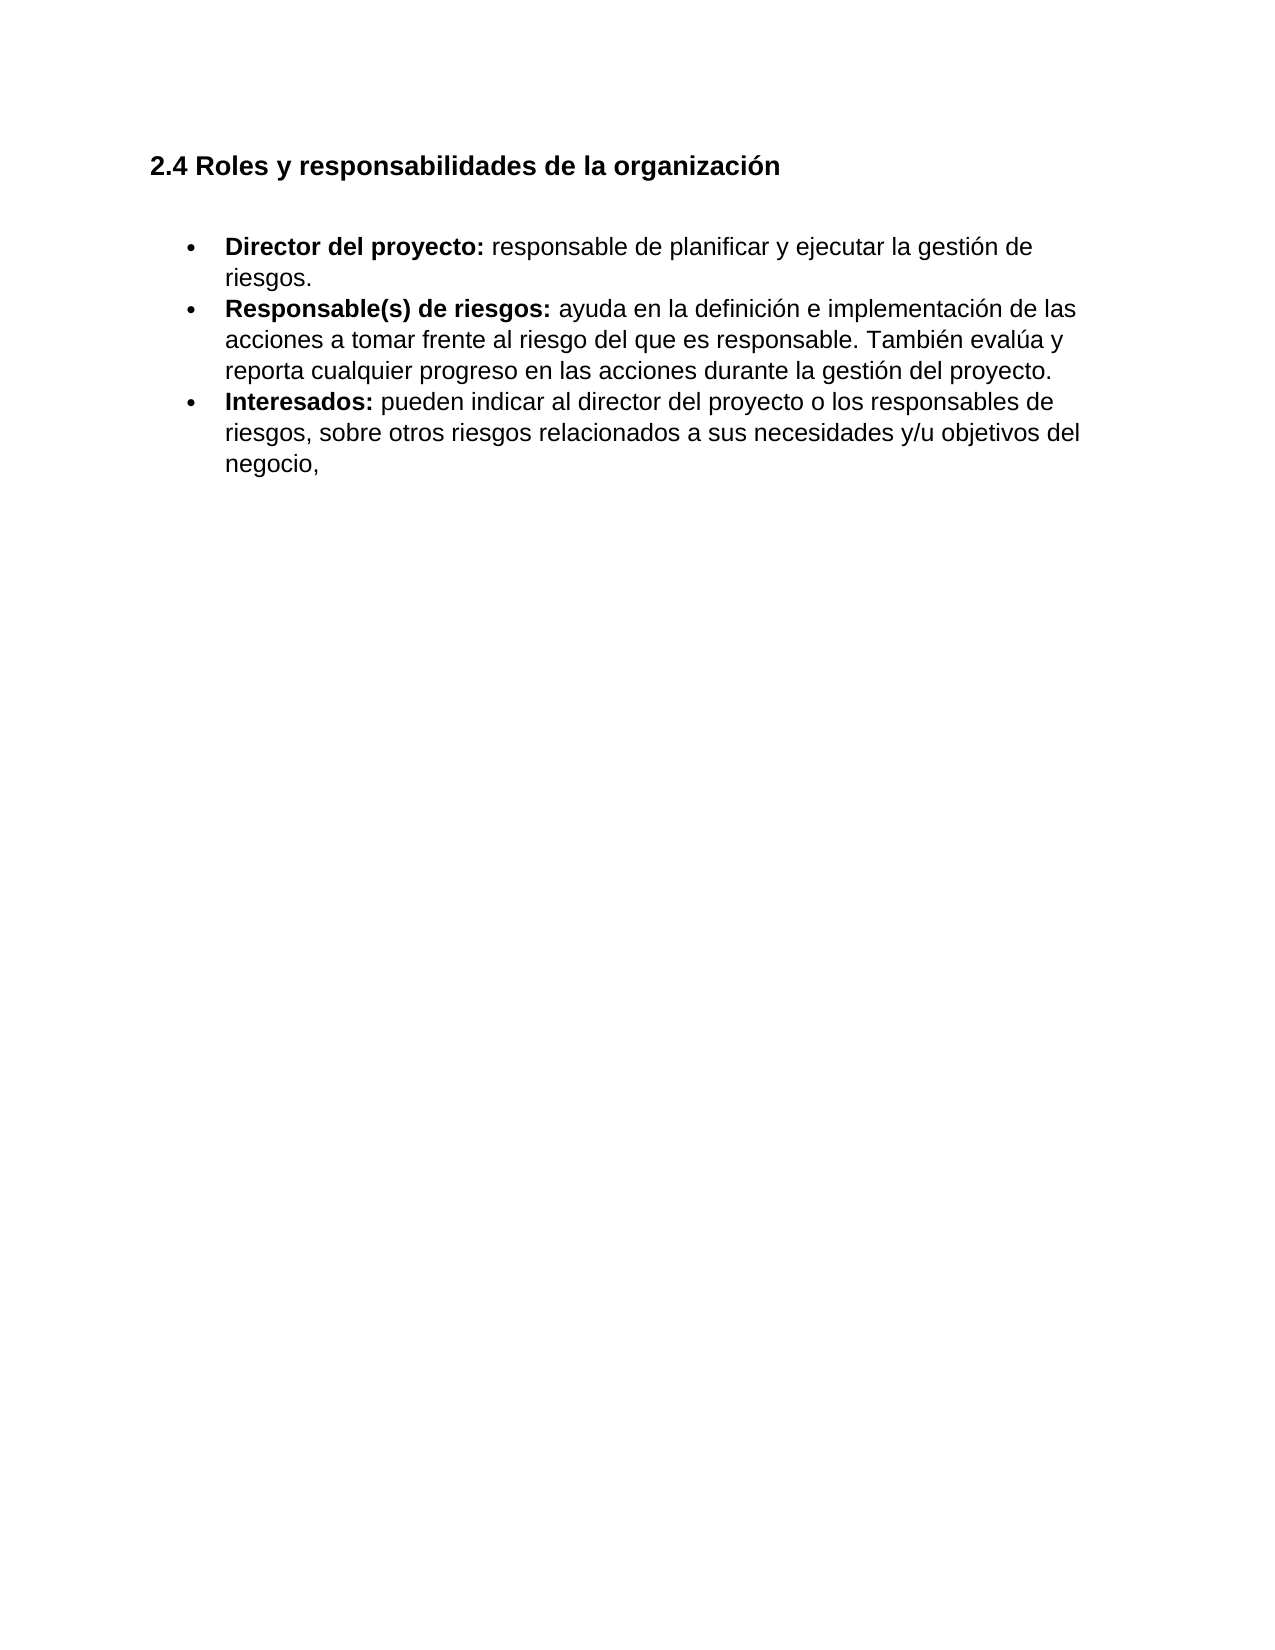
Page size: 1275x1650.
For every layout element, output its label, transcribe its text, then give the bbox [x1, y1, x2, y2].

list Director del proyecto: responsable de planificar y ejecutar la gestión de riesgos. [187, 231, 1125, 291]
list Interesados: pueden indicar al director del proyecto o los responsables de riesgos, sobre otros riesgos relacionados a sus necesidades y/u objetivos del negocio, [187, 387, 1125, 477]
list Responsable(s) de riesgos: ayuda en la definición e implementación de las acciones a tomar frente al riesgo del que es responsable. También evalúa y reporta cualquier progreso en las acciones durante la gestión del proyecto. [187, 293, 1125, 384]
subtitle 2.4 Roles y responsabilidades de la organización [150, 150, 1125, 181]
